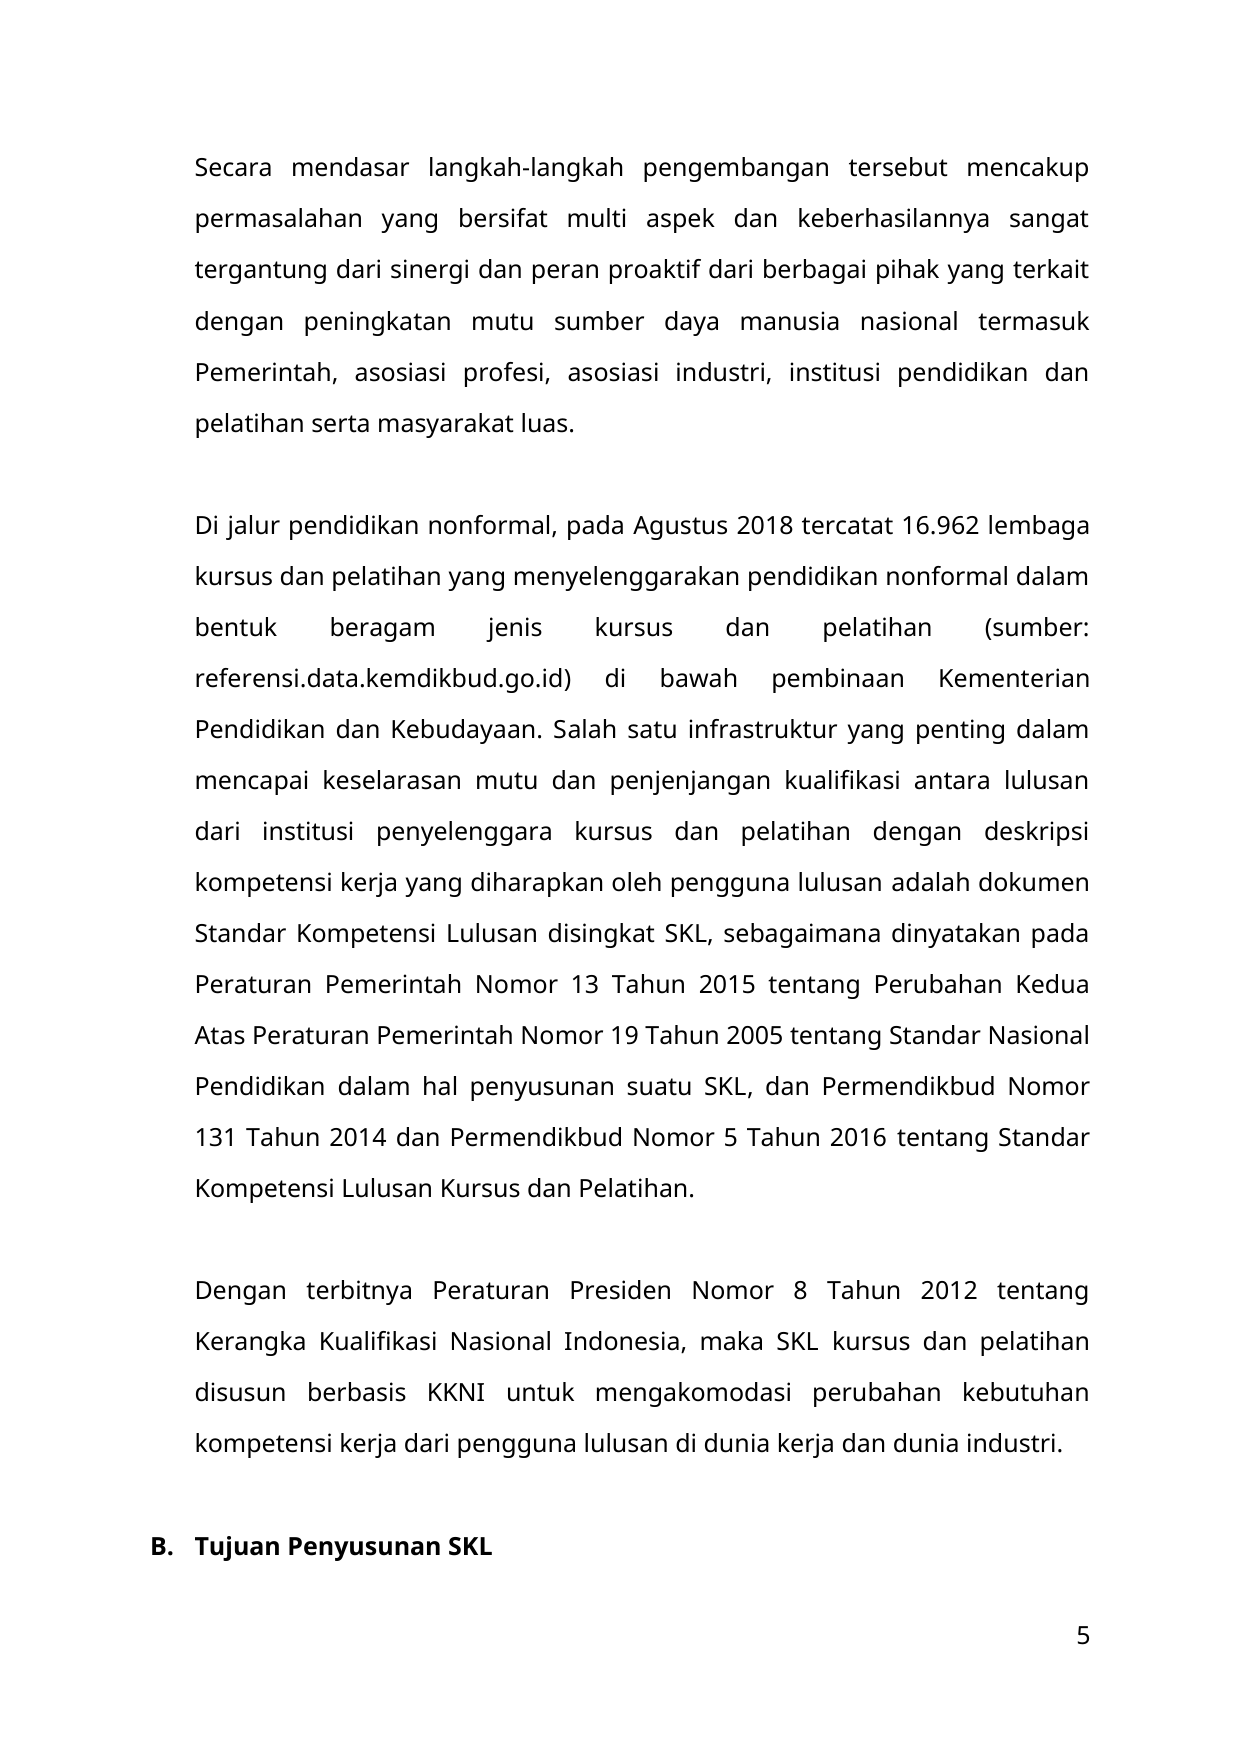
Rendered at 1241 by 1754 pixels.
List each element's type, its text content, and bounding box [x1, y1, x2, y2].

text Di jalur pendidikan nonformal, pada Agustus 2018 tercatat 16.962 lembaga kursus dan pelatihan yang menyelenggarakan pendidikan nonformal dalam bentuk beragam jenis kursus dan pelatihan (sumber: referensi.data.kemdikbud.go.id) di bawah pembinaan Kementerian Pendidikan dan Kebudayaan. Salah satu infrastruktur yang penting dalam mencapai keselarasan mutu dan penjenjangan kualifikasi antara lulusan dari institusi penyelenggara kursus dan pelatihan dengan deskripsi kompetensi kerja yang diharapkan oleh pengguna lulusan adalah dokumen Standar Kompetensi Lulusan disingkat SKL, sebagaimana dinyatakan pada Peraturan Pemerintah Nomor 13 Tahun 2015 tentang Perubahan Kedua Atas Peraturan Pemerintah Nomor 19 Tahun 2005 tentang Standar Nasional Pendidikan dalam hal penyusunan suatu SKL, dan Permendikbud Nomor 131 Tahun 2014 dan Permendikbud Nomor 5 Tahun 2016 tentang Standar Kompetensi Lulusan Kursus dan Pelatihan. [194, 507, 1090, 1205]
text Secara mendasar langkah-langkah pengembangan tersebut mencakup permasalahan yang bersifat multi aspek dan keberhasilannya sangat tergantung dari sinergi dan peran proaktif dari berbagai pihak yang terkait dengan peningkatan mutu sumber daya manusia nasional termasuk Pemerintah, asosiasi profesi, asosiasi industri, institusi pendidikan dan pelatihan serta masyarakat luas. [194, 150, 1090, 439]
subtitle Tujuan Penyusunan SKL [150, 1528, 1090, 1562]
text Dengan terbitnya Peraturan Presiden Nomor 8 Tahun 2012 tentang Kerangka Kualifikasi Nasional Indonesia, maka SKL kursus dan pelatihan disusun berbasis KKNI untuk mengakomodasi perubahan kebutuhan kompetensi kerja dari pengguna lulusan di dunia kerja dan dunia industri. [194, 1273, 1090, 1460]
